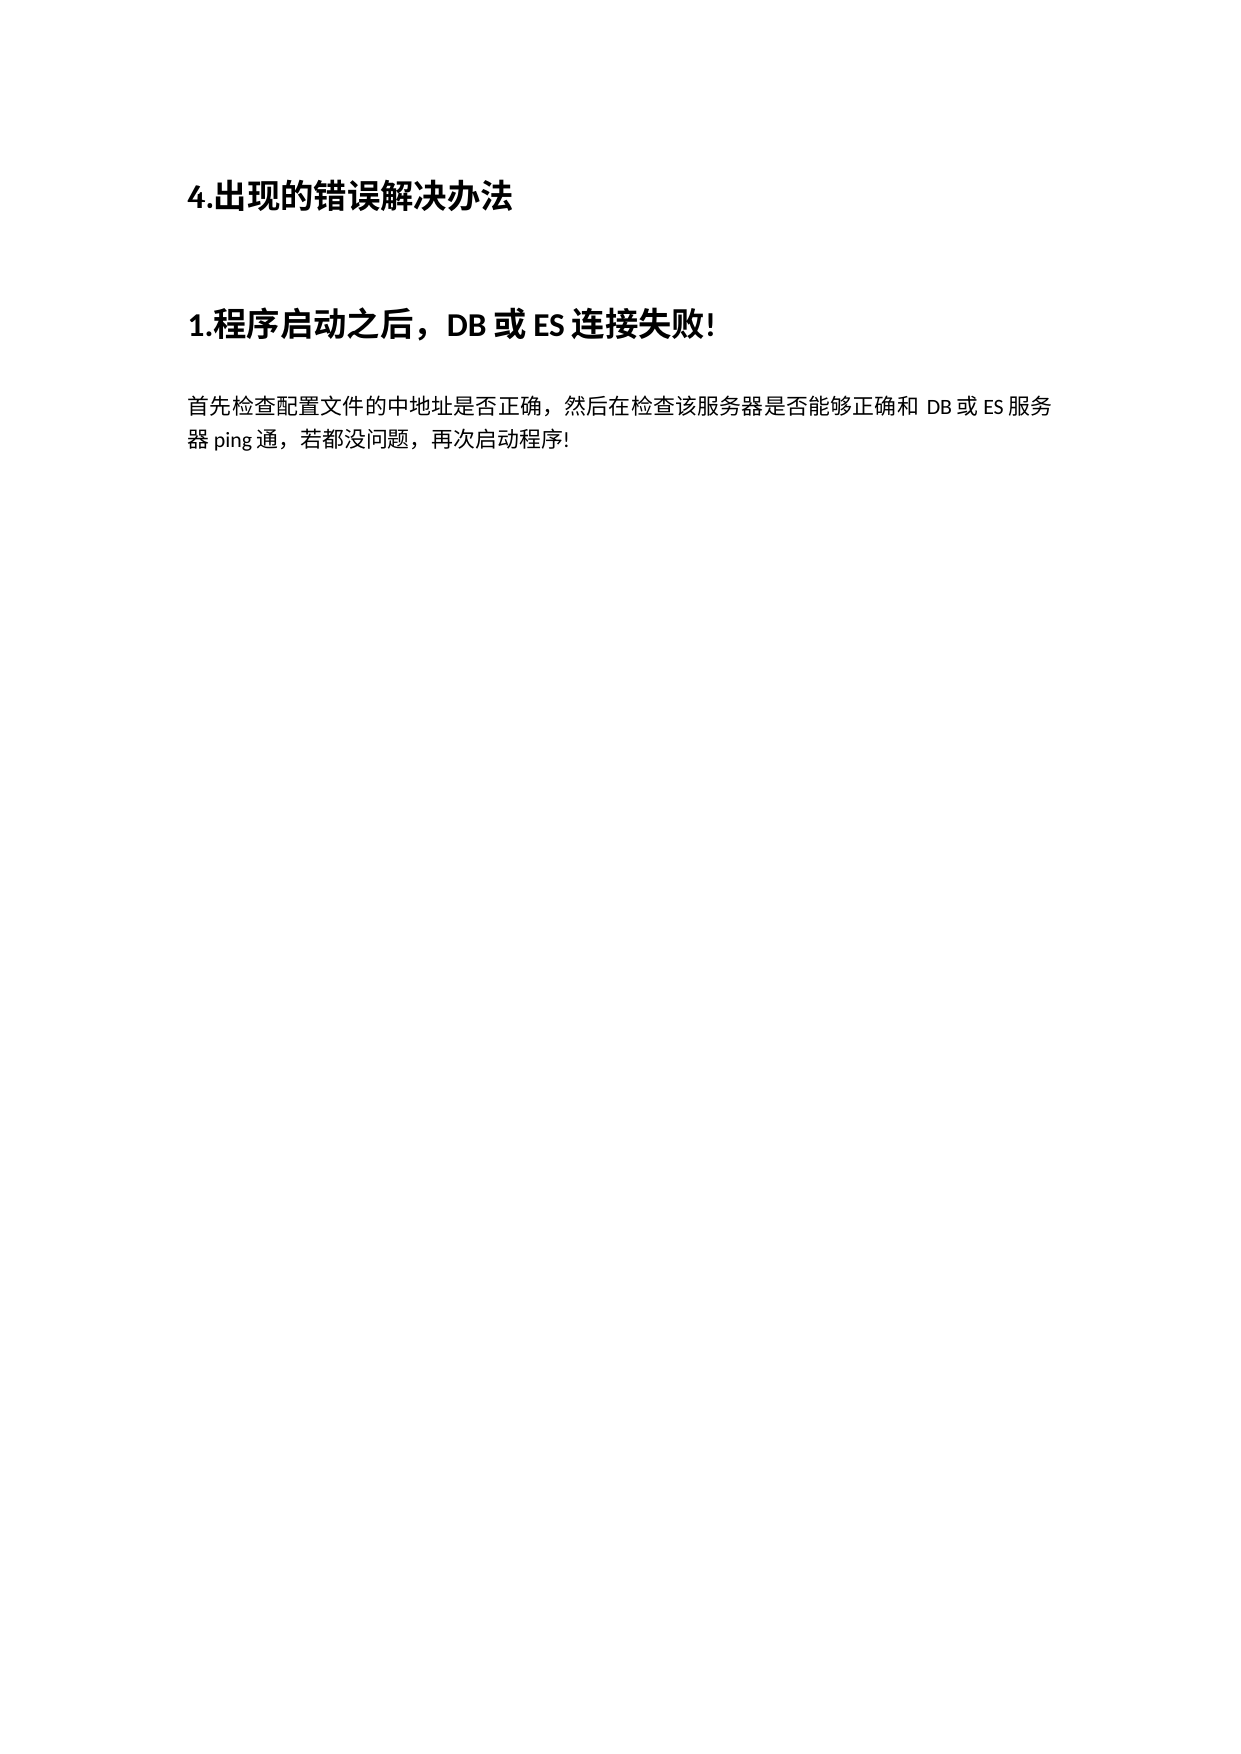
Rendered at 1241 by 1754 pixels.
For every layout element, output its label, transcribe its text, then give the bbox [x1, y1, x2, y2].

subtitle 4.出现的错误解决办法 [187, 162, 1053, 227]
text 首先检查配置文件的中地址是否正确，然后在检查该服务器是否能够正确和DB或ES服务器ping通，若都没问题，再次启动程序! [187, 389, 1053, 454]
subtitle 1.程序启动之后，DB或ES连接失败! [187, 289, 1053, 354]
